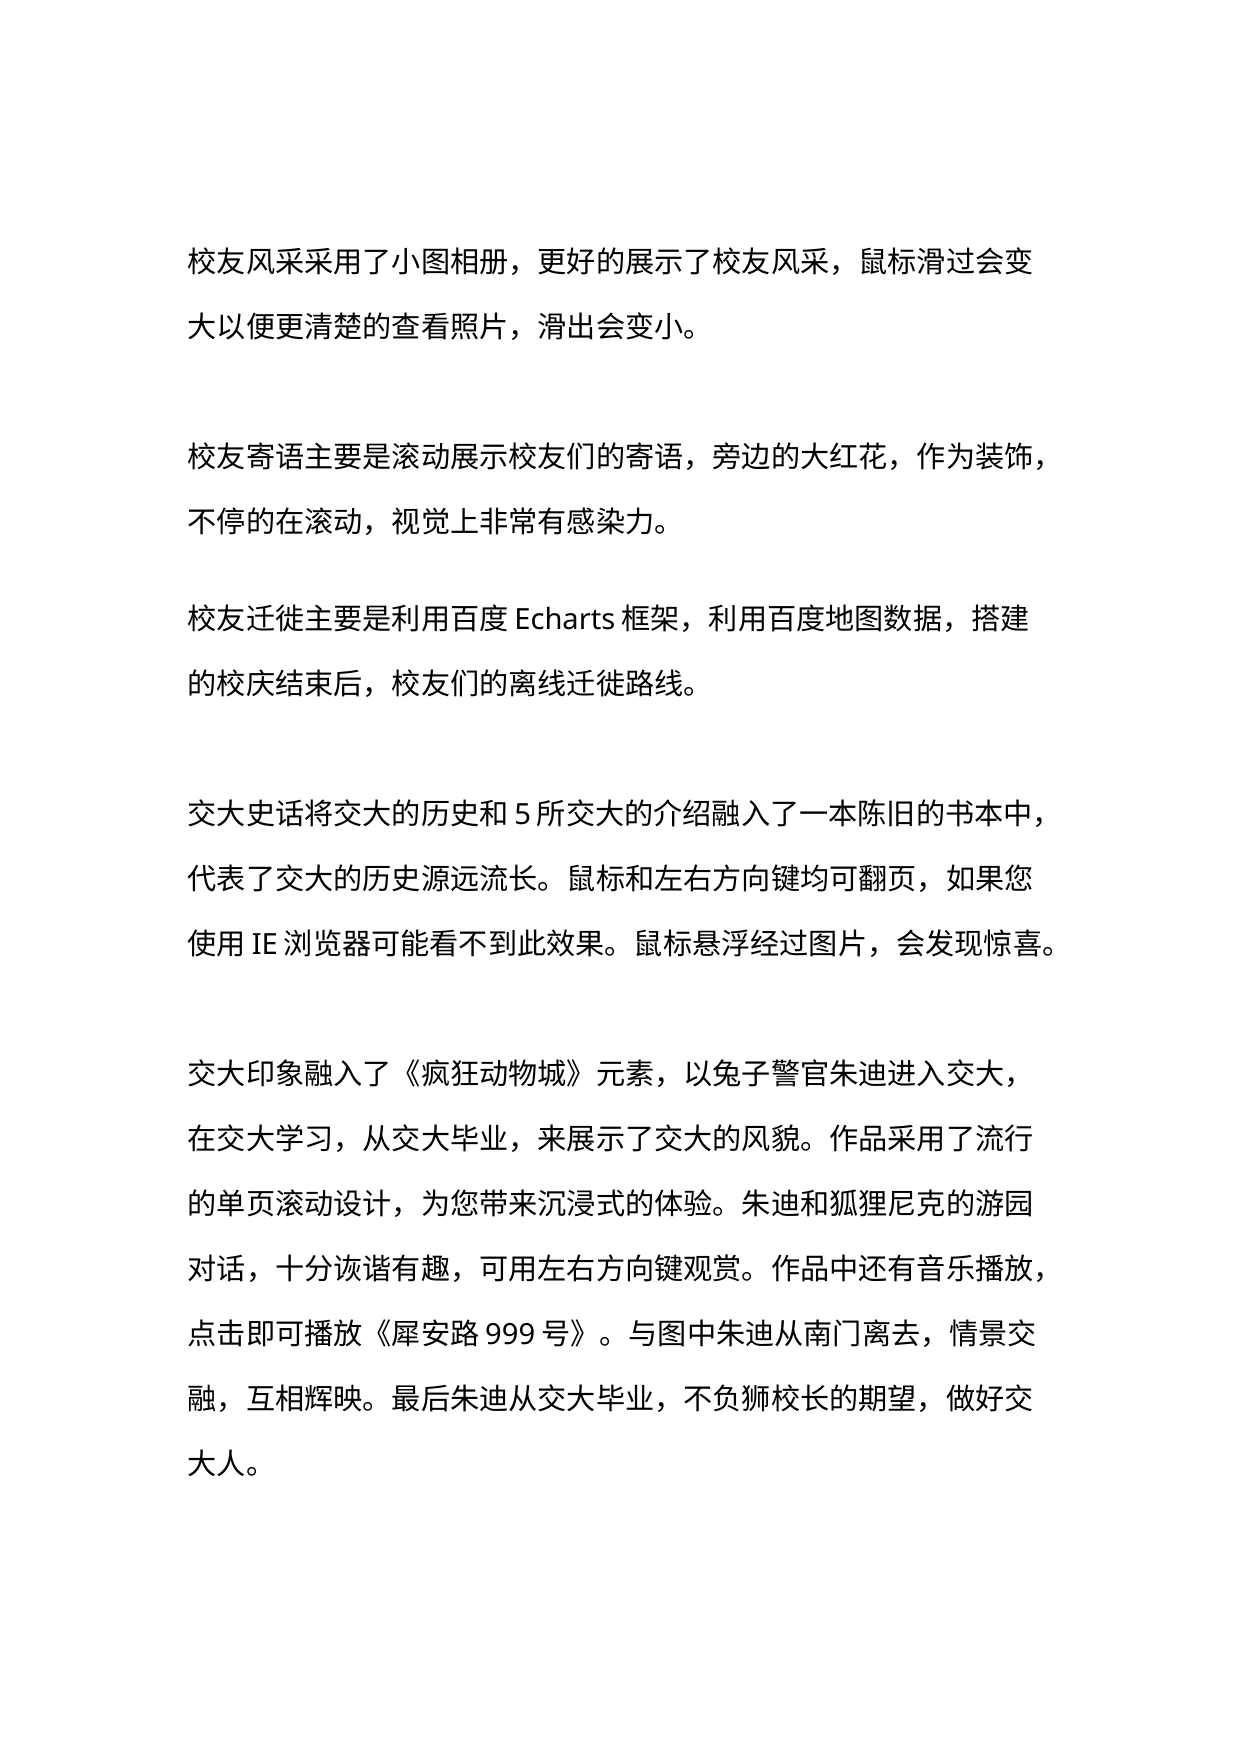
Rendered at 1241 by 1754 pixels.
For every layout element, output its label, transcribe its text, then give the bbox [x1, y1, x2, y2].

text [187, 162, 1053, 552]
text 校友迁徙主要是利用百度Echarts框架，利用百度地图数据，搭建的校庆结束后，校友们的离线迁徙路线。 [187, 584, 1053, 714]
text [187, 714, 1053, 1494]
